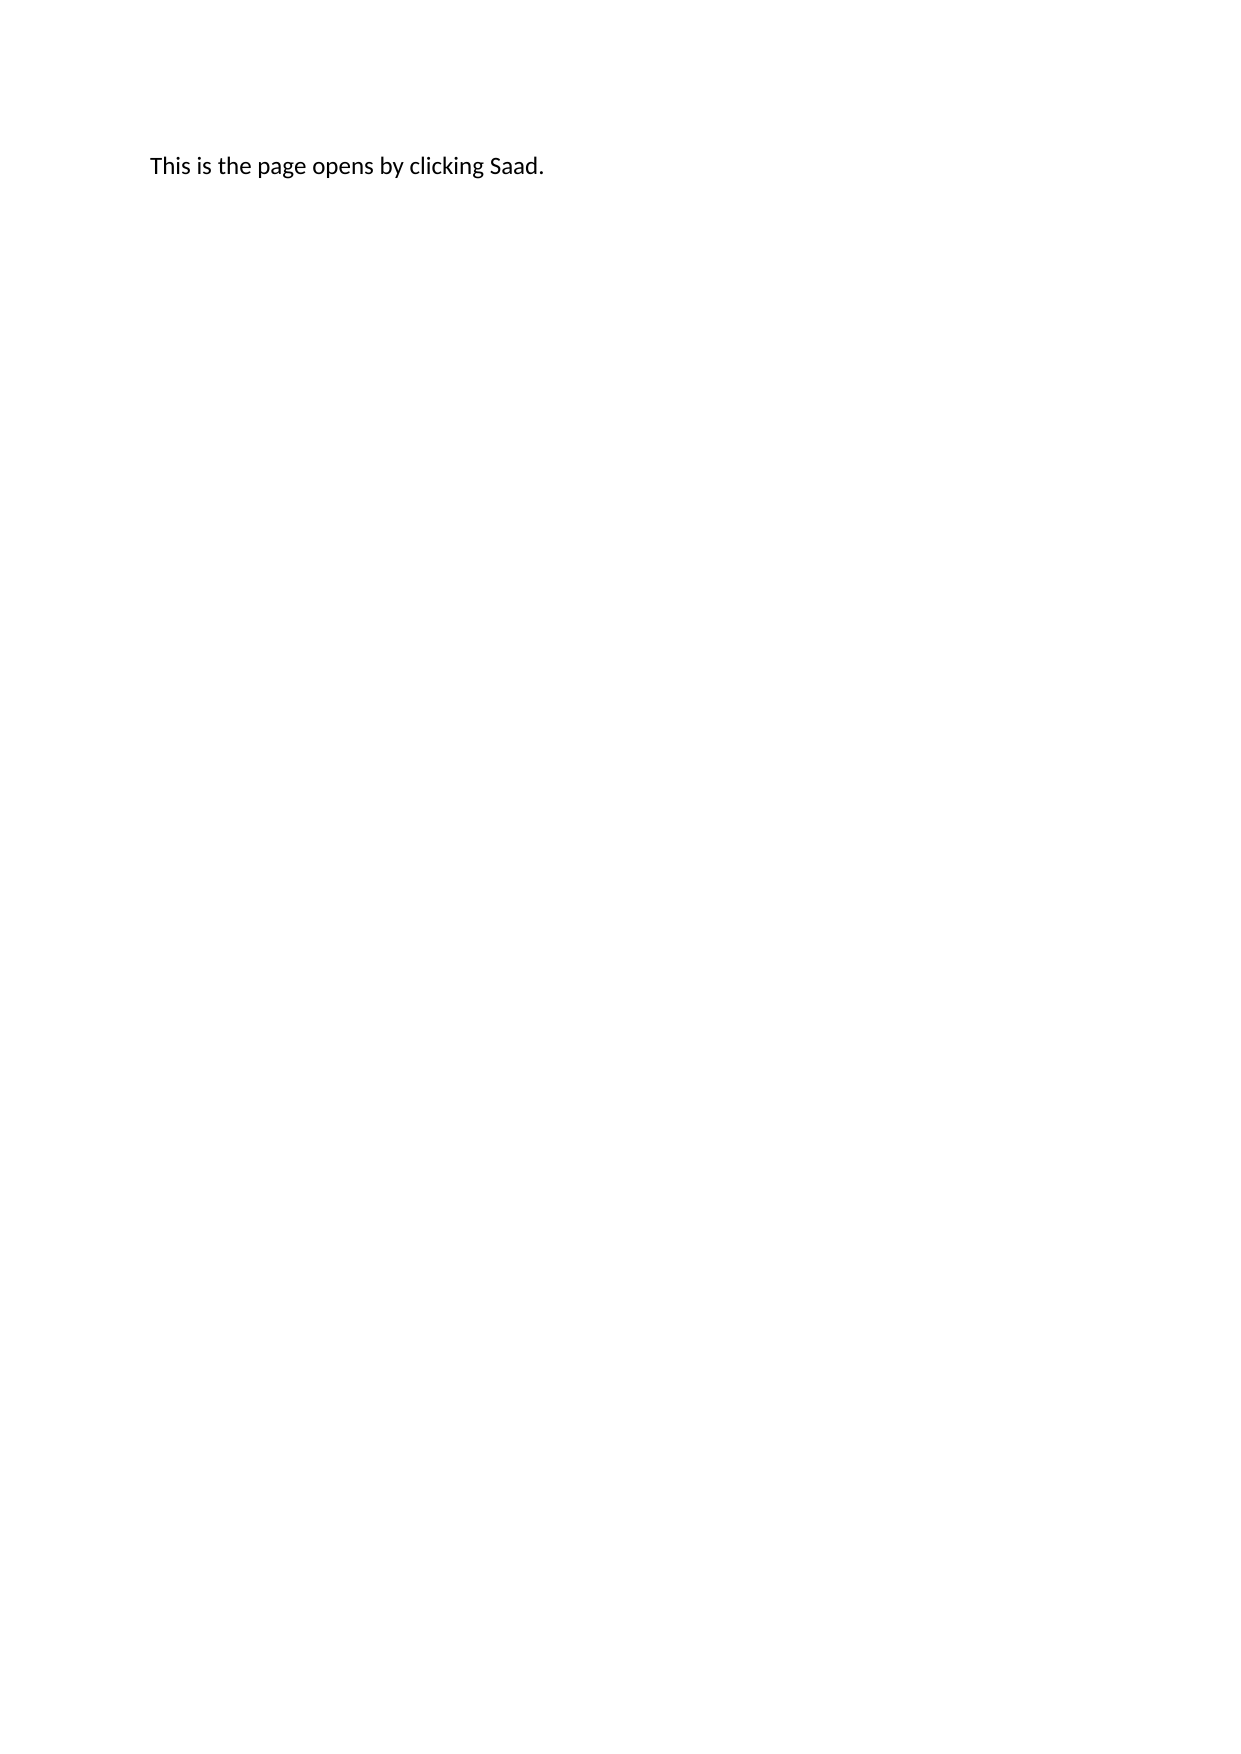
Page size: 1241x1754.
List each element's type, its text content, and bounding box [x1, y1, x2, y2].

text This is the page opens by clicking Saad. [150, 150, 1090, 181]
